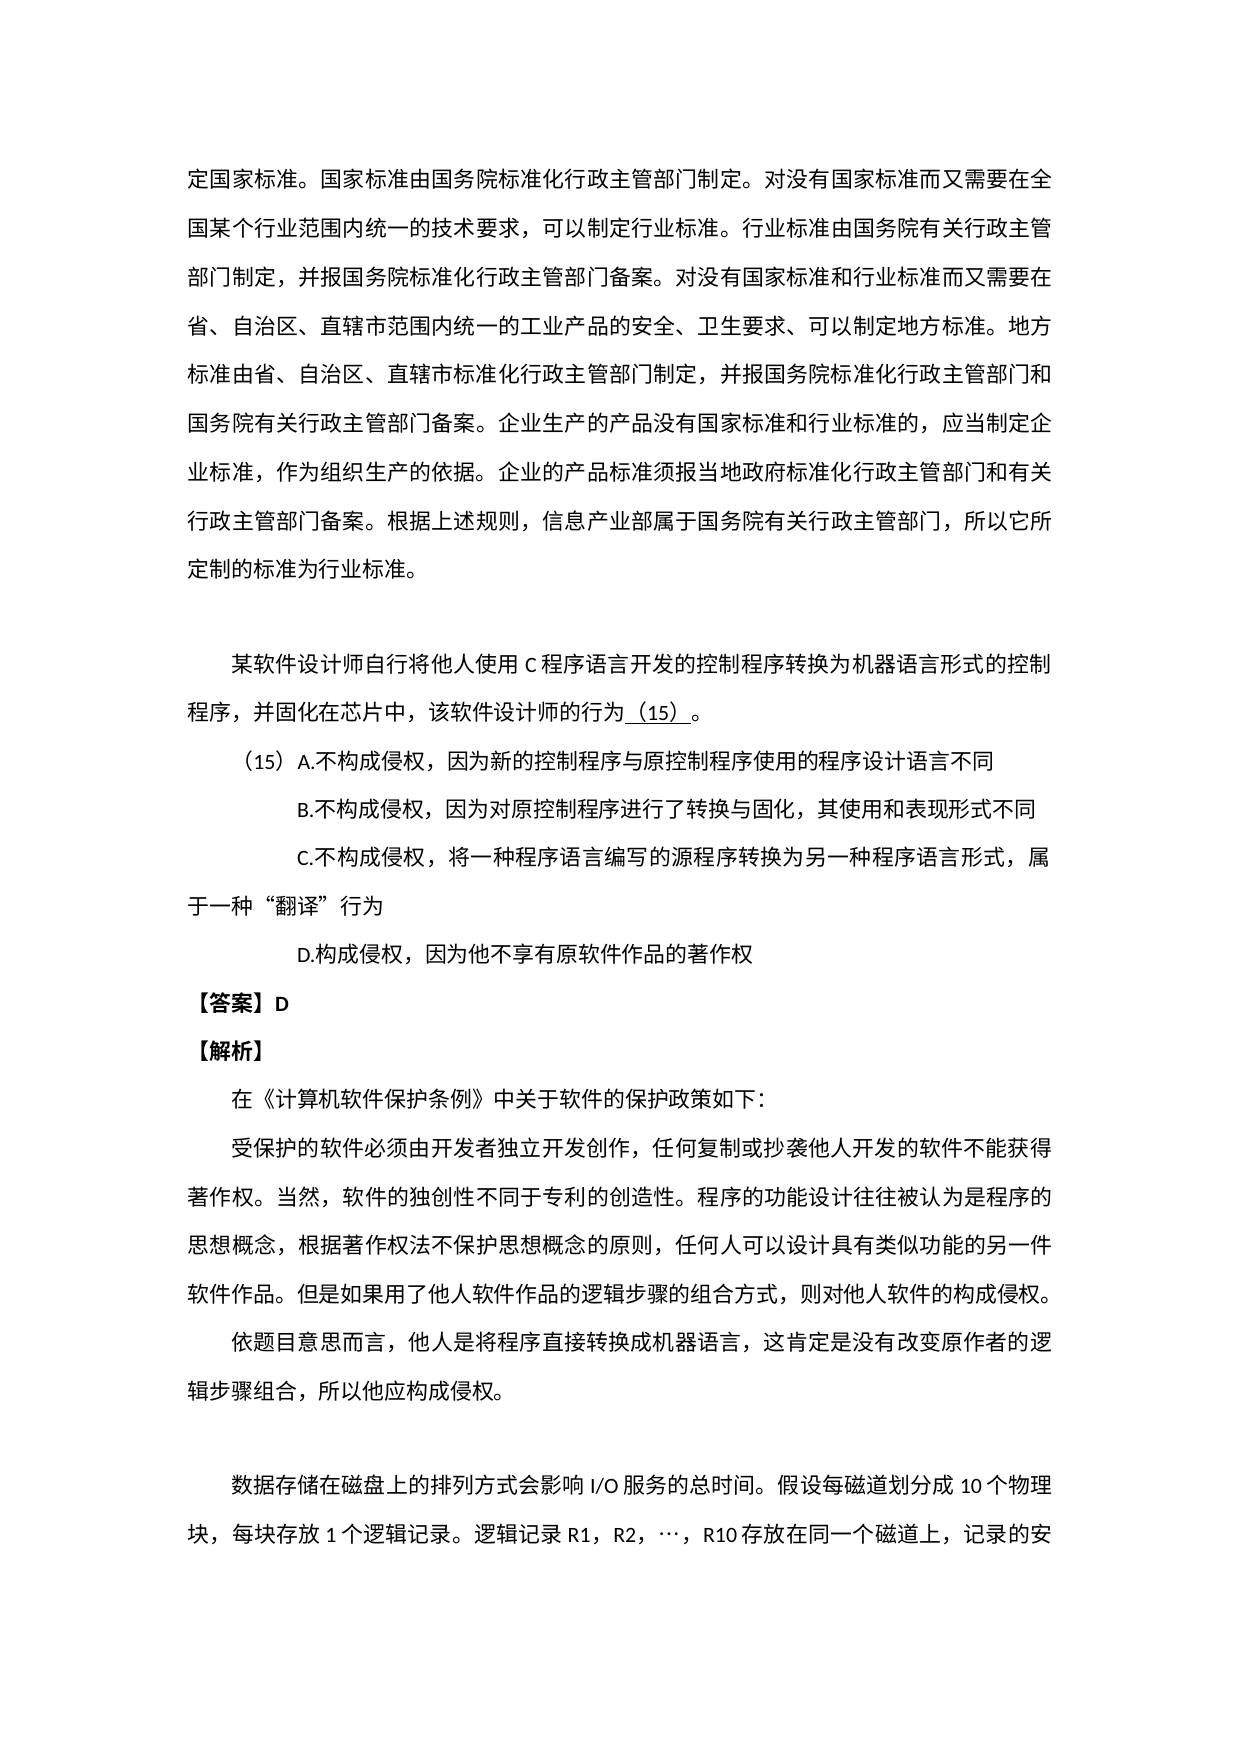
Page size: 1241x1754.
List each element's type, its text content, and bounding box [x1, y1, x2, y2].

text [187, 162, 1053, 584]
text 在《计算机软件保护条例》中关于软件的保护政策如下： [187, 1082, 1053, 1114]
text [187, 1468, 1053, 1549]
text 【解析】 [187, 1034, 1053, 1066]
text 受保护的软件必须由开发者独立开发创作，任何复制或抄袭他人开发的软件不能获得著作权。当然，软件的独创性不同于专利的创造性。程序的功能设计往往被认为是程序的思想概念，根据著作权法不保护思想概念的原则，任何人可以设计具有类似功能的另一件软件作品。但是如果用了他人软件作品的逻辑步骤的组合方式，则对他人软件的构成侵权。 [187, 1130, 1053, 1309]
text （15）A.不构成侵权，因为新的控制程序与原控制程序使用的程序设计语言不同 [187, 743, 1053, 776]
text 依题目意思而言，他人是将程序直接转换成机器语言，这肯定是没有改变原作者的逻辑步骤组合，所以他应构成侵权。 [187, 1325, 1053, 1406]
text C.不构成侵权，将一种程序语言编写的源程序转换为另一种程序语言形式，属于一种“翻译”行为 [187, 840, 1053, 921]
text B.不构成侵权，因为对原控制程序进行了转换与固化，其使用和表现形式不同 [275, 792, 1053, 824]
text 某软件设计师自行将他人使用C程序语言开发的控制程序转换为机器语言形式的控制程序，并固化在芯片中，该软件设计师的行为（15）。 [187, 646, 1053, 727]
text 【答案】D [187, 985, 1053, 1018]
text D.构成侵权，因为他不享有原软件作品的著作权 [253, 937, 1053, 969]
